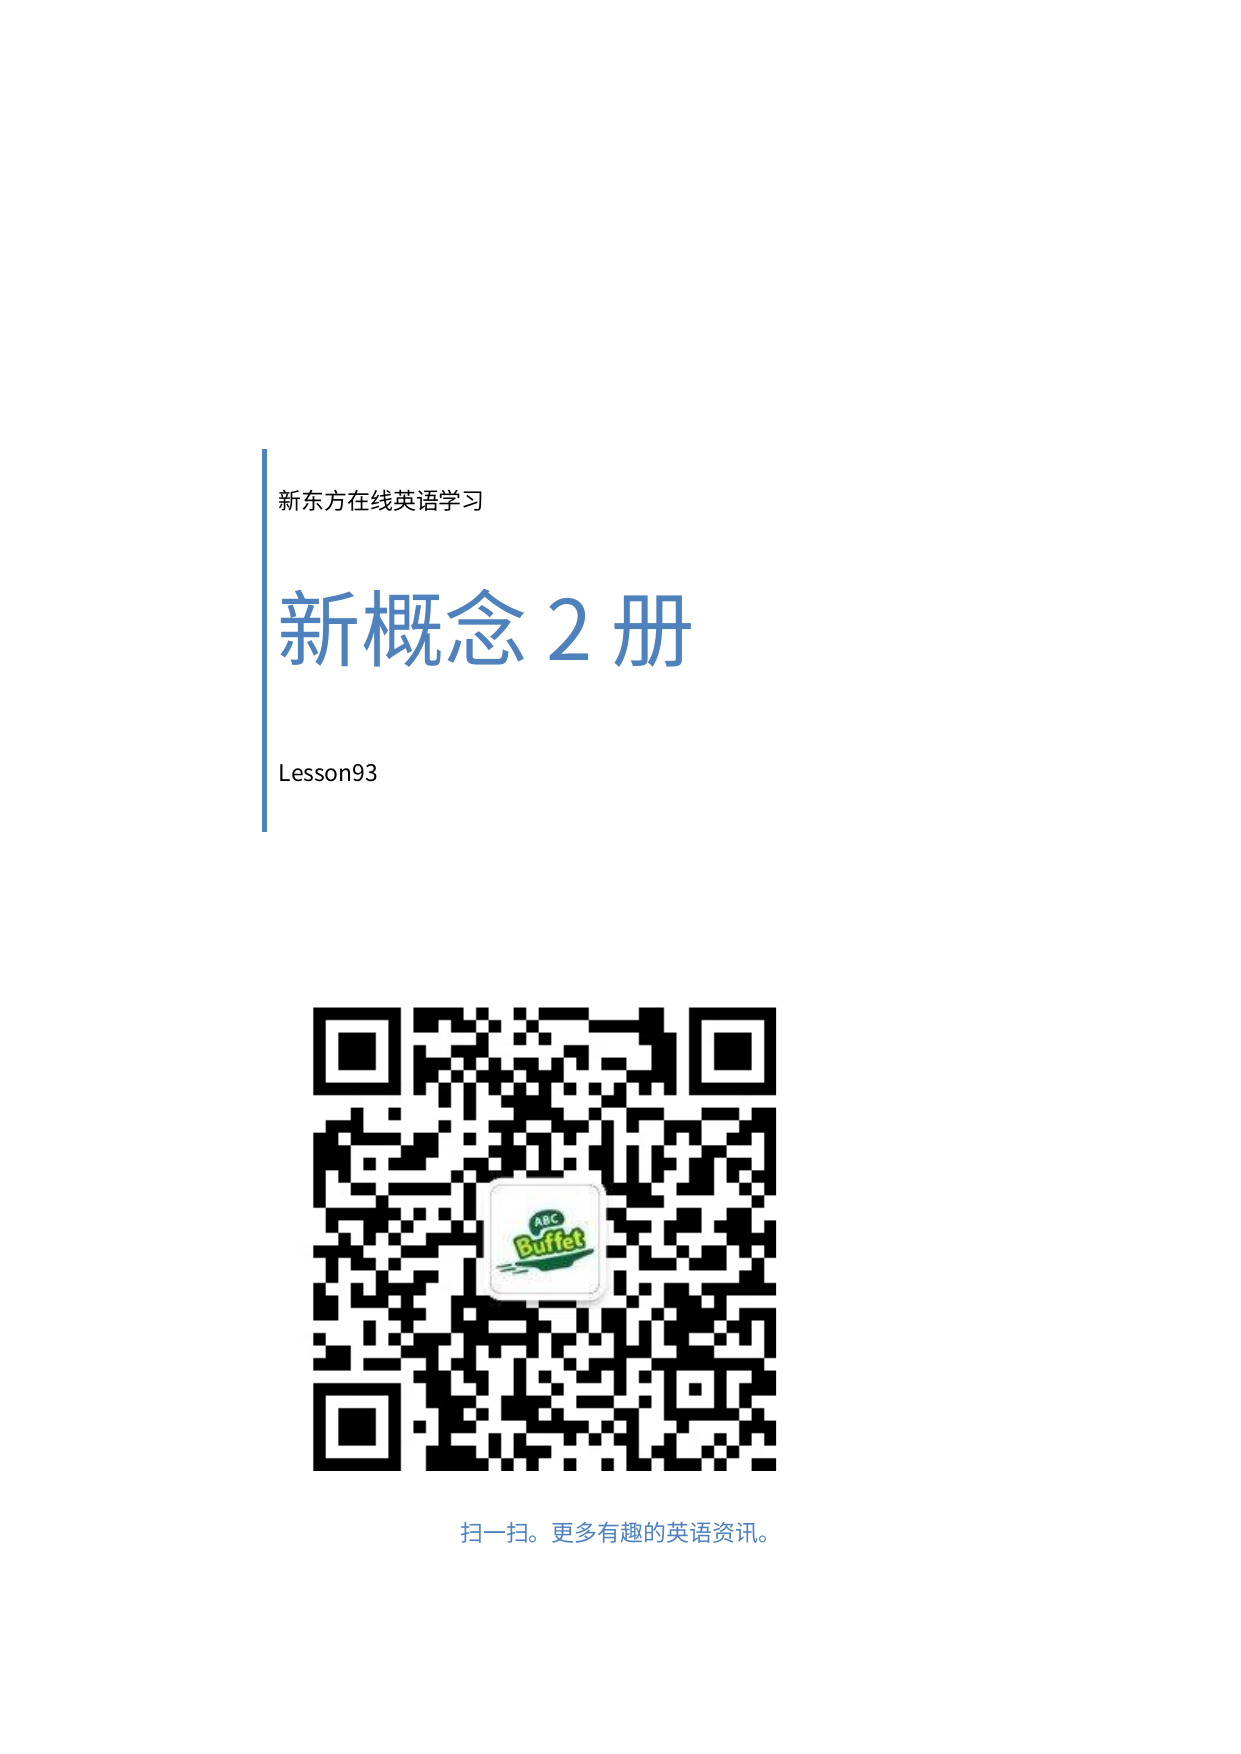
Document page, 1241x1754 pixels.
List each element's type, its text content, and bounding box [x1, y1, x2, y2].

picture [301, 1000, 777, 1471]
table_cell 新概念 2 册 [267, 552, 720, 728]
table_header 新东方在线英语学习 [267, 449, 720, 552]
table_cell Lesson93 [267, 728, 720, 832]
text 扫一扫。更多有趣的英语资讯。 [458, 1515, 783, 1548]
